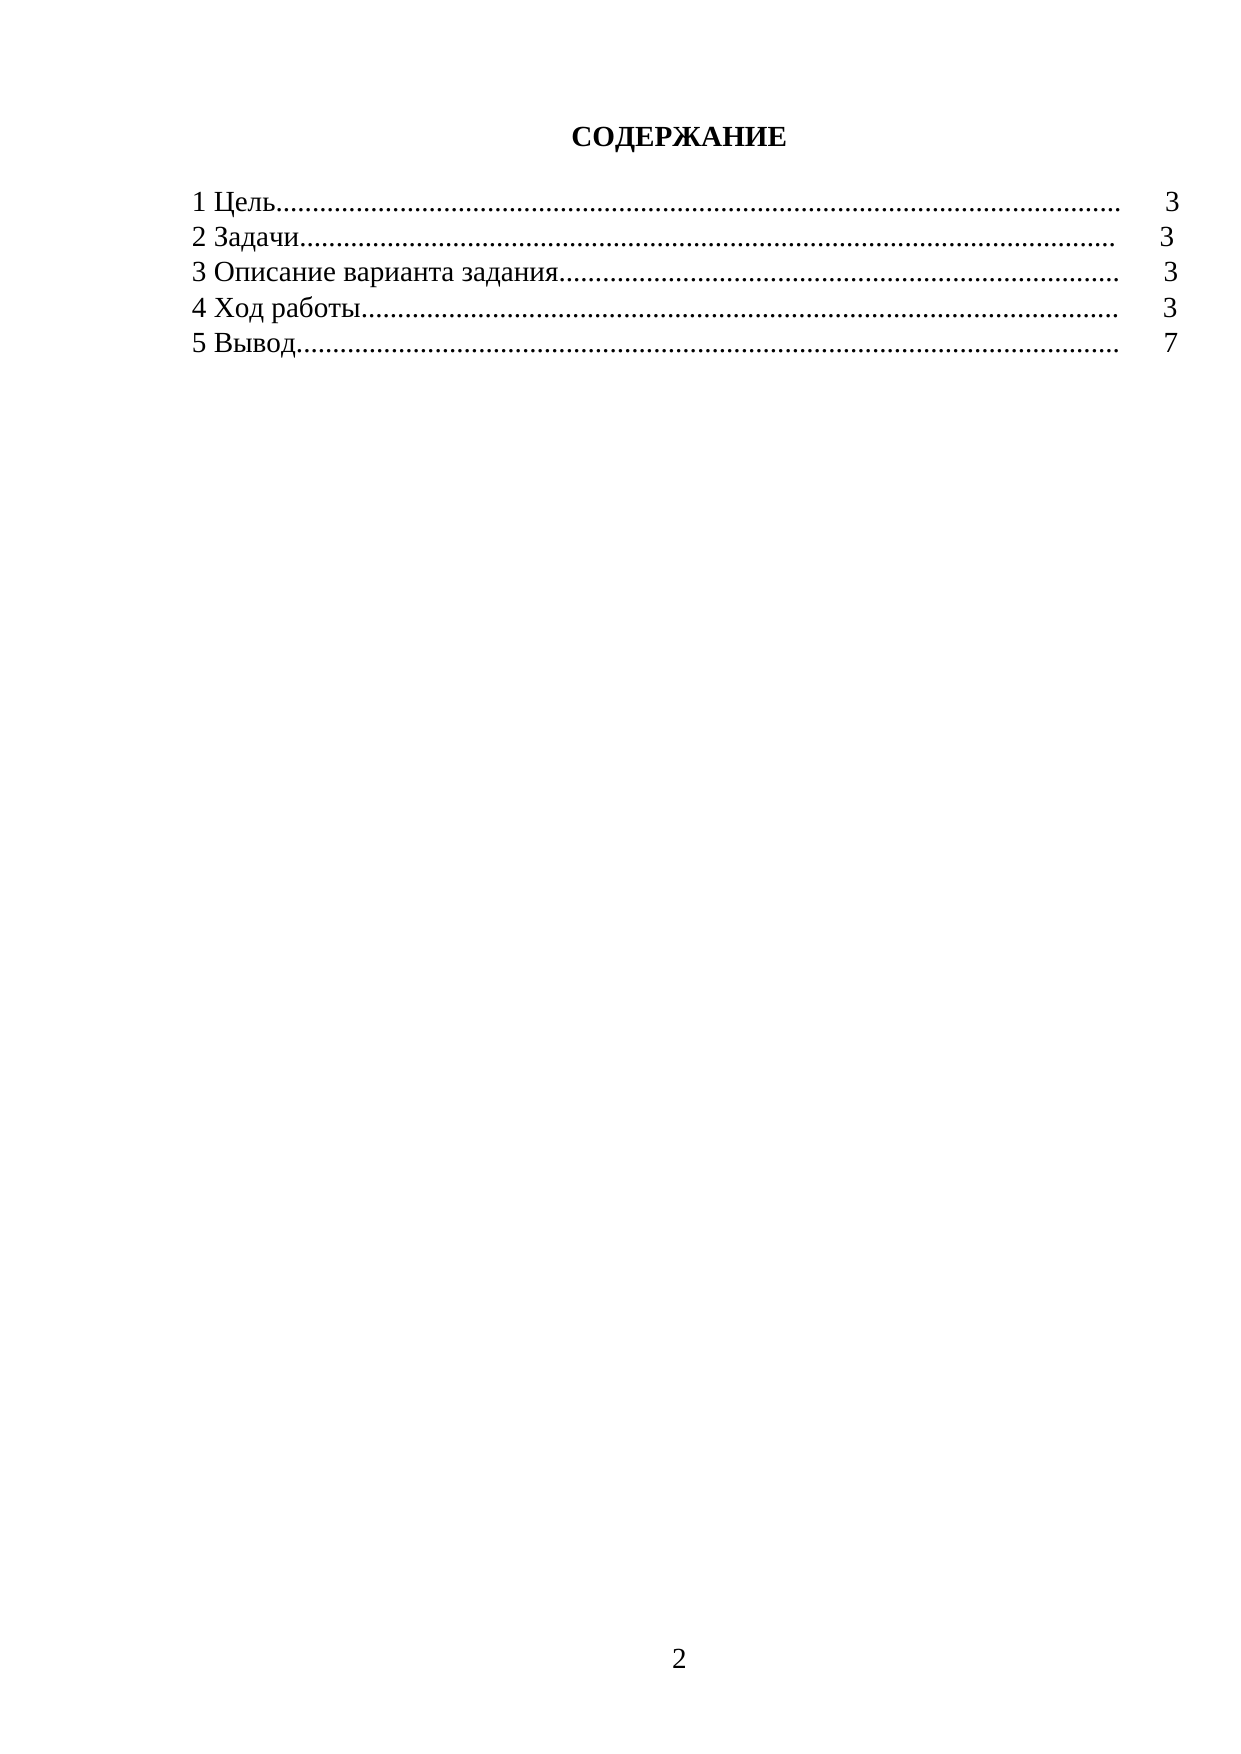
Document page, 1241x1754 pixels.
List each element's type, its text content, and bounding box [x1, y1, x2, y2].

text 1 Цель.................................................................................................................... 3 [177, 183, 1181, 218]
text 2 Задачи................................................................................................................ 3 [177, 218, 1181, 253]
text 3 Описание варианта задания............................................................................. 3 [177, 253, 1181, 289]
text 4 Ход работы........................................................................................................ 3 [177, 289, 1181, 324]
text 5 Вывод................................................................................................................. 7 [177, 324, 1181, 360]
text СОДЕРЖАНИЕ [177, 118, 1181, 153]
